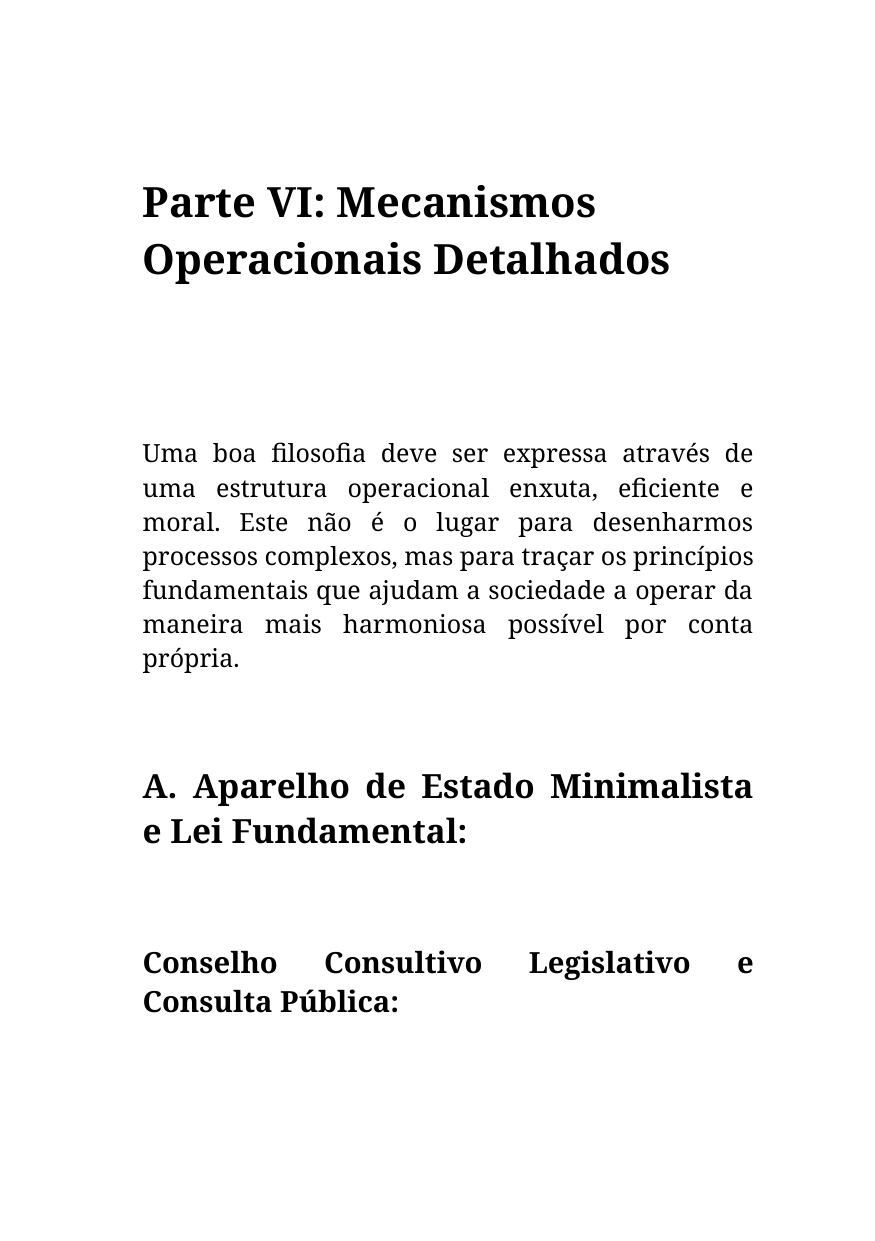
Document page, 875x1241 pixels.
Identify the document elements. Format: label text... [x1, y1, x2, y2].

text Conselho Consultivo Legislativo e Consulta Pública: [142, 942, 754, 1021]
text A. Aparelho de Estado Minimalista e Lei Fundamental: [142, 763, 754, 854]
text Uma boa filosofia deve ser expressa através de uma estrutura operacional enxuta, eficiente e moral. Este não é o lugar para desenharmos processos complexos, mas para traçar os princípios fundamentais que ajudam a sociedade a operar da maneira mais harmoniosa possível por conta própria. [142, 436, 754, 674]
subtitle Parte VI: Mecanismos Operacionais Detalhados [142, 173, 754, 287]
